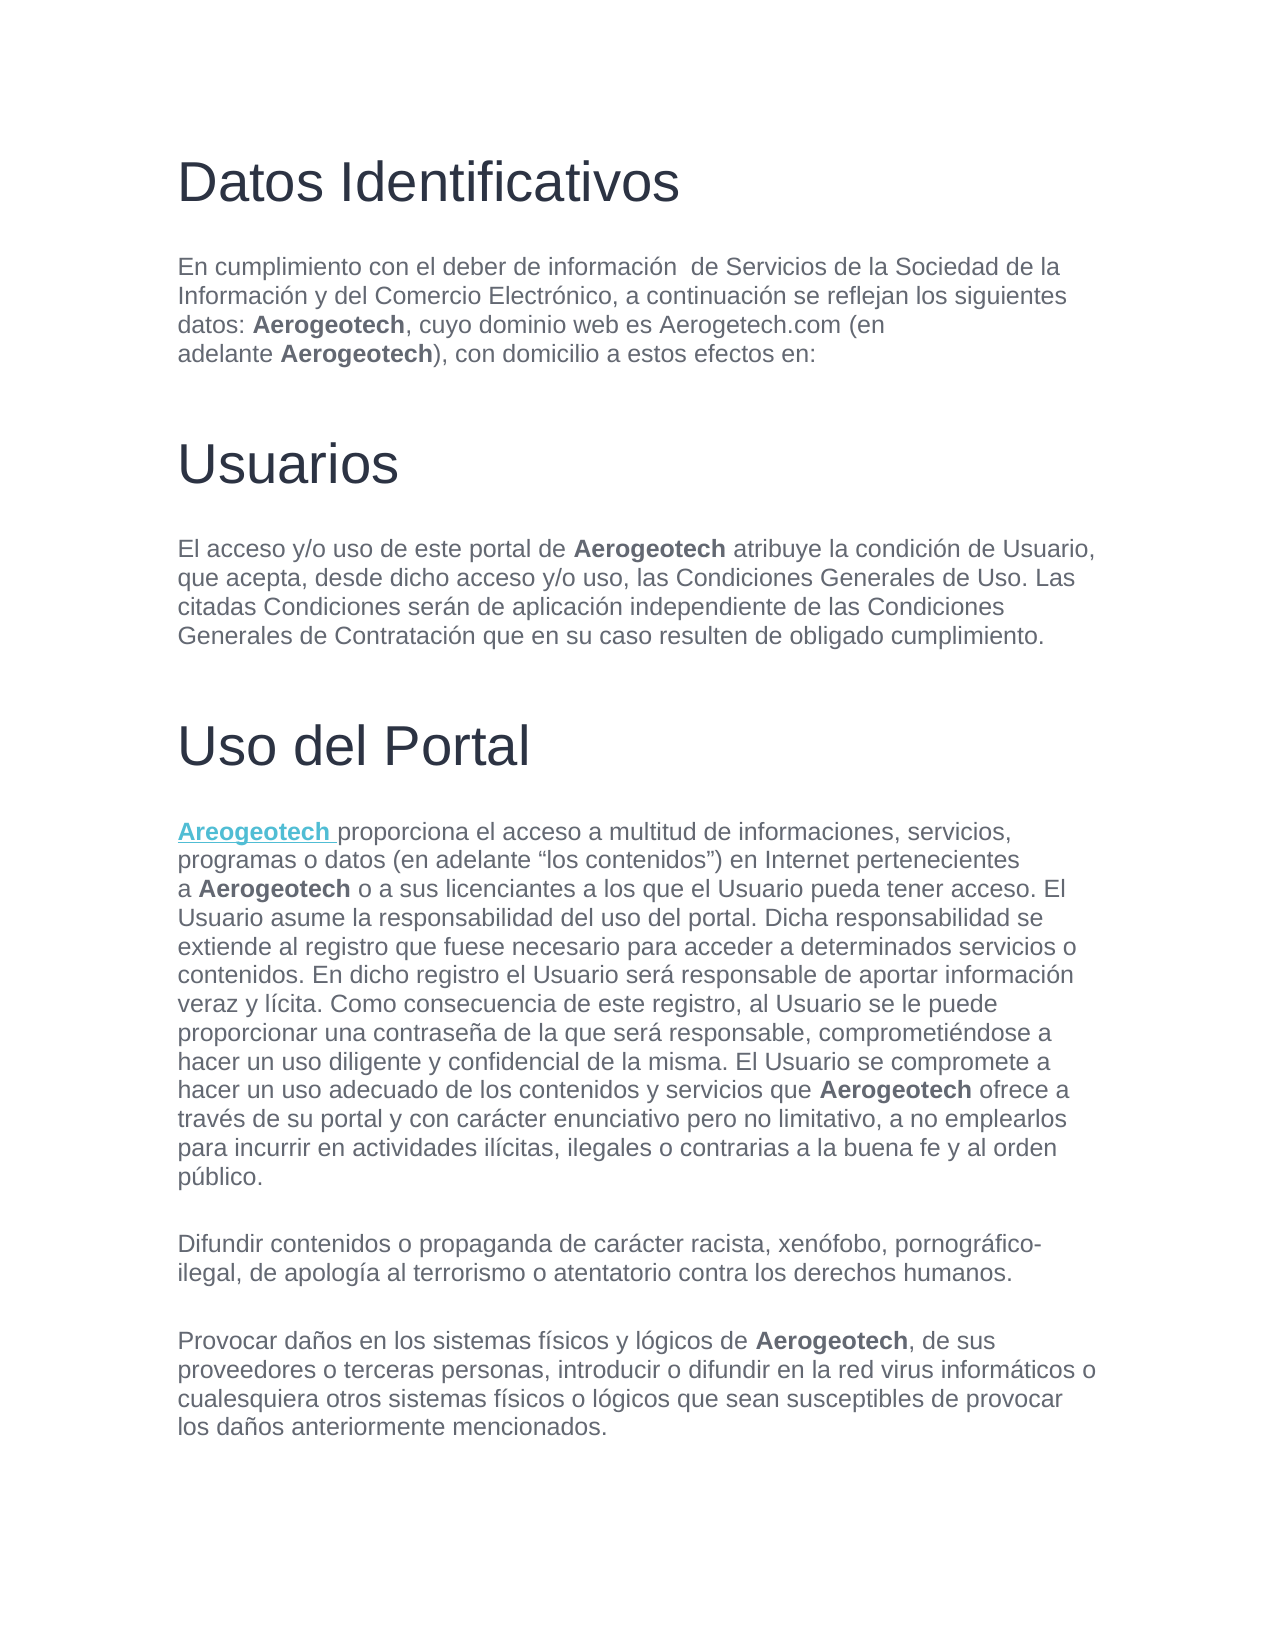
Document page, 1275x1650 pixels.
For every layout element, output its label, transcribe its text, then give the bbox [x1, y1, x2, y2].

text Difundir contenidos o propaganda de carácter racista, xenófobo, pornográfico-ilegal, de apología al terrorismo o atentatorio contra los derechos humanos. [177, 1229, 1098, 1287]
text Provocar daños en los sistemas físicos y lógicos de Aerogeotech, de sus proveedores o terceras personas, introducir o difundir en la red virus informáticos o cualesquiera otros sistemas físicos o lógicos que sean susceptibles de provocar los daños anteriormente mencionados. [177, 1326, 1098, 1441]
text El acceso y/o uso de este portal de Aerogeotech atribuye la condición de Usuario, que acepta, desde dicho acceso y/o uso, las Condiciones Generales de Uso. Las citadas Condiciones serán de aplicación independiente de las Condiciones Generales de Contratación que en su caso resulten de obligado cumplimiento. [177, 534, 1098, 649]
text En cumplimiento con el deber de información de Servicios de la Sociedad de la Información y del Comercio Electrónico, a continuación se reflejan los siguientes datos: Aerogeotech, cuyo dominio web es Aerogetech.com (en adelante Aerogeotech), con domicilio a estos efectos en: [177, 252, 1098, 367]
text Uso del Portal [177, 712, 1098, 778]
text Areogeotech proporciona el acceso a multitud de informaciones, servicios, programas o datos (en adelante “los contenidos”) en Internet pertenecientes a Aerogeotech o a sus licenciantes a los que el Usuario pueda tener acceso. El Usuario asume la responsabilidad del uso del portal. Dicha responsabilidad se extiende al registro que fuese necesario para acceder a determinados servicios o contenidos. En dicho registro el Usuario será responsable de aportar información veraz y lícita. Como consecuencia de este registro, al Usuario se le puede proporcionar una contraseña de la que será responsable, comprometiéndose a hacer un uso diligente y confidencial de la misma. El Usuario se compromete a hacer un uso adecuado de los contenidos y servicios que Aerogeotech ofrece a través de su portal y con carácter enunciativo pero no limitativo, a no emplearlos para incurrir en actividades ilícitas, ilegales o contrarias a la buena fe y al orden público. [177, 817, 1098, 1190]
text Usuarios [177, 430, 1098, 495]
text Datos Identificativos [177, 148, 1098, 213]
